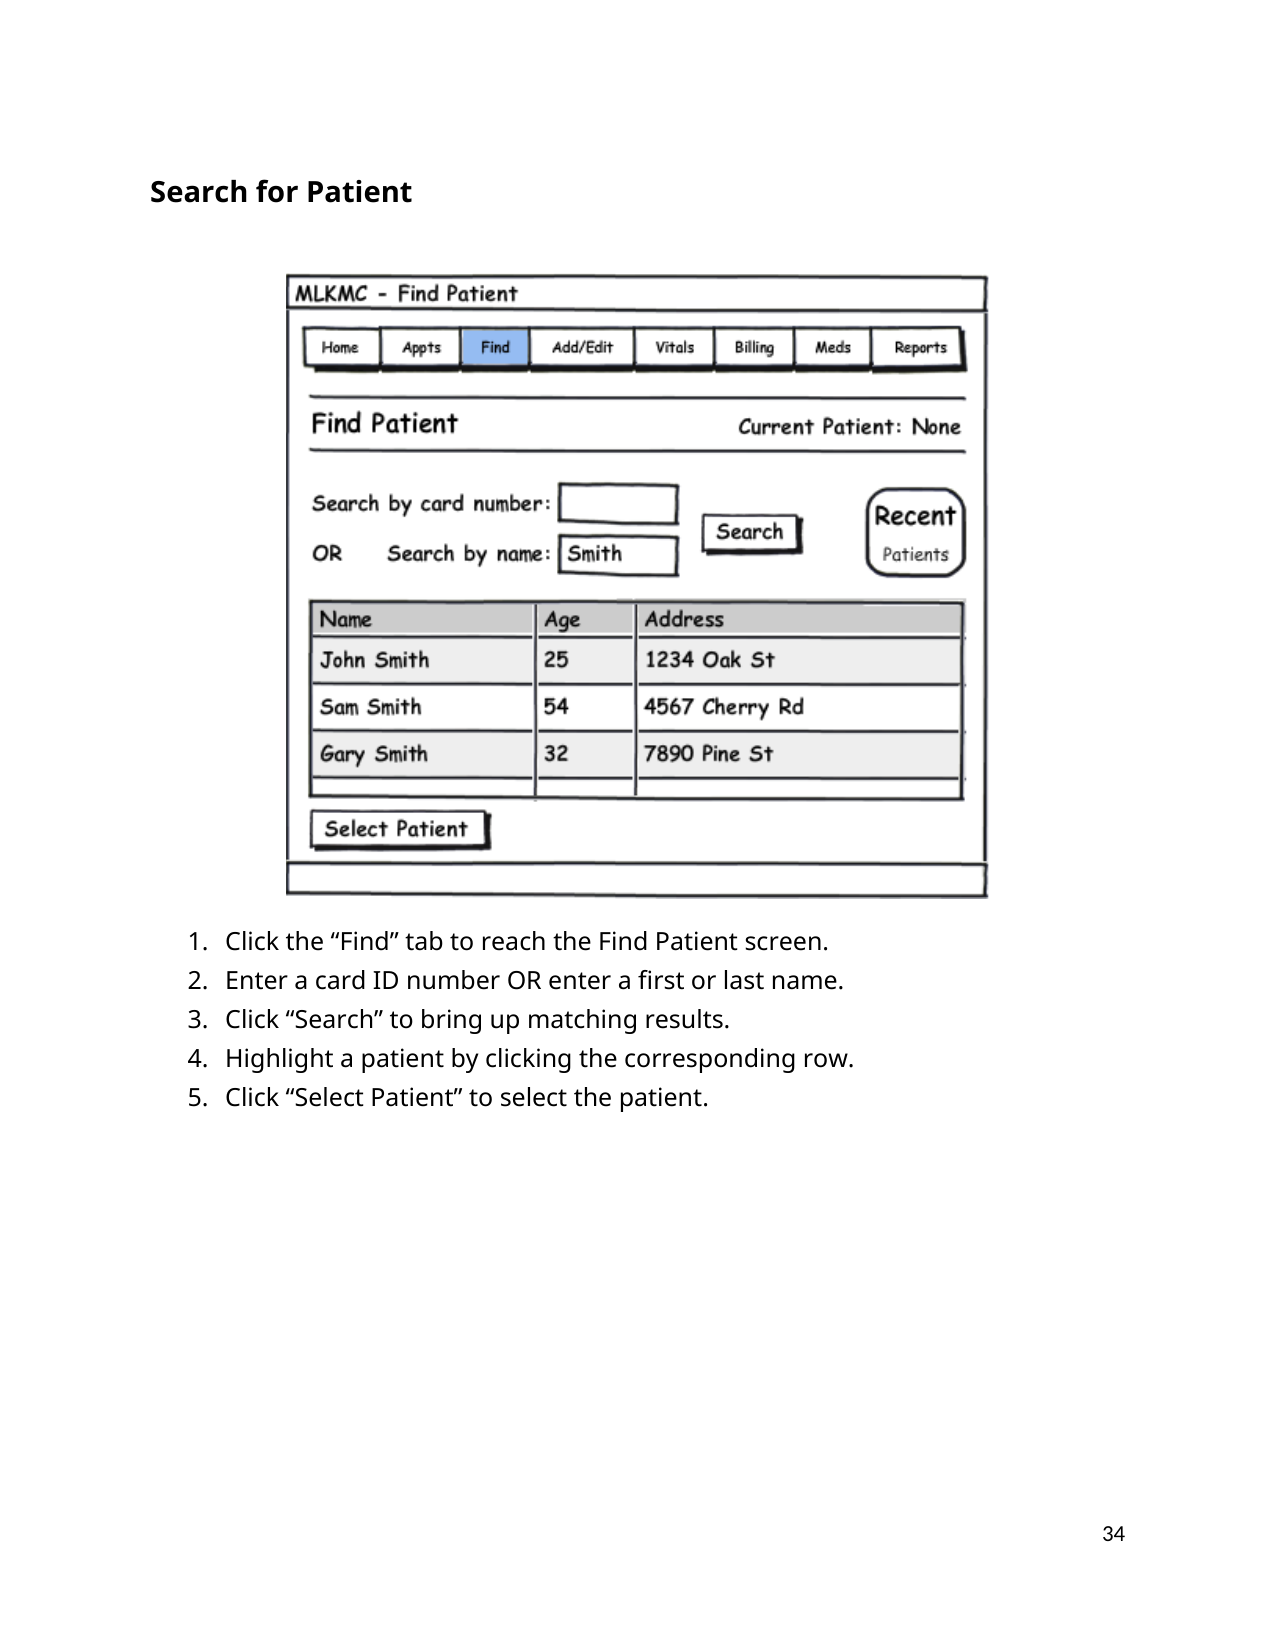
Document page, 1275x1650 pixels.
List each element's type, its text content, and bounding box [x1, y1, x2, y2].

list Click the “Find” tab to reach the Find Patient screen. [187, 923, 1125, 957]
list Click “Search” to bring up matching results. [187, 1002, 1125, 1036]
subtitle Search for Patient [150, 171, 1125, 211]
picture [286, 273, 989, 899]
list Click “Select Patient” to select the patient. [187, 1080, 1125, 1114]
list Highlight a patient by clicking the corresponding row. [187, 1041, 1125, 1075]
list Enter a card ID number OR enter a first or last name. [187, 962, 1125, 996]
